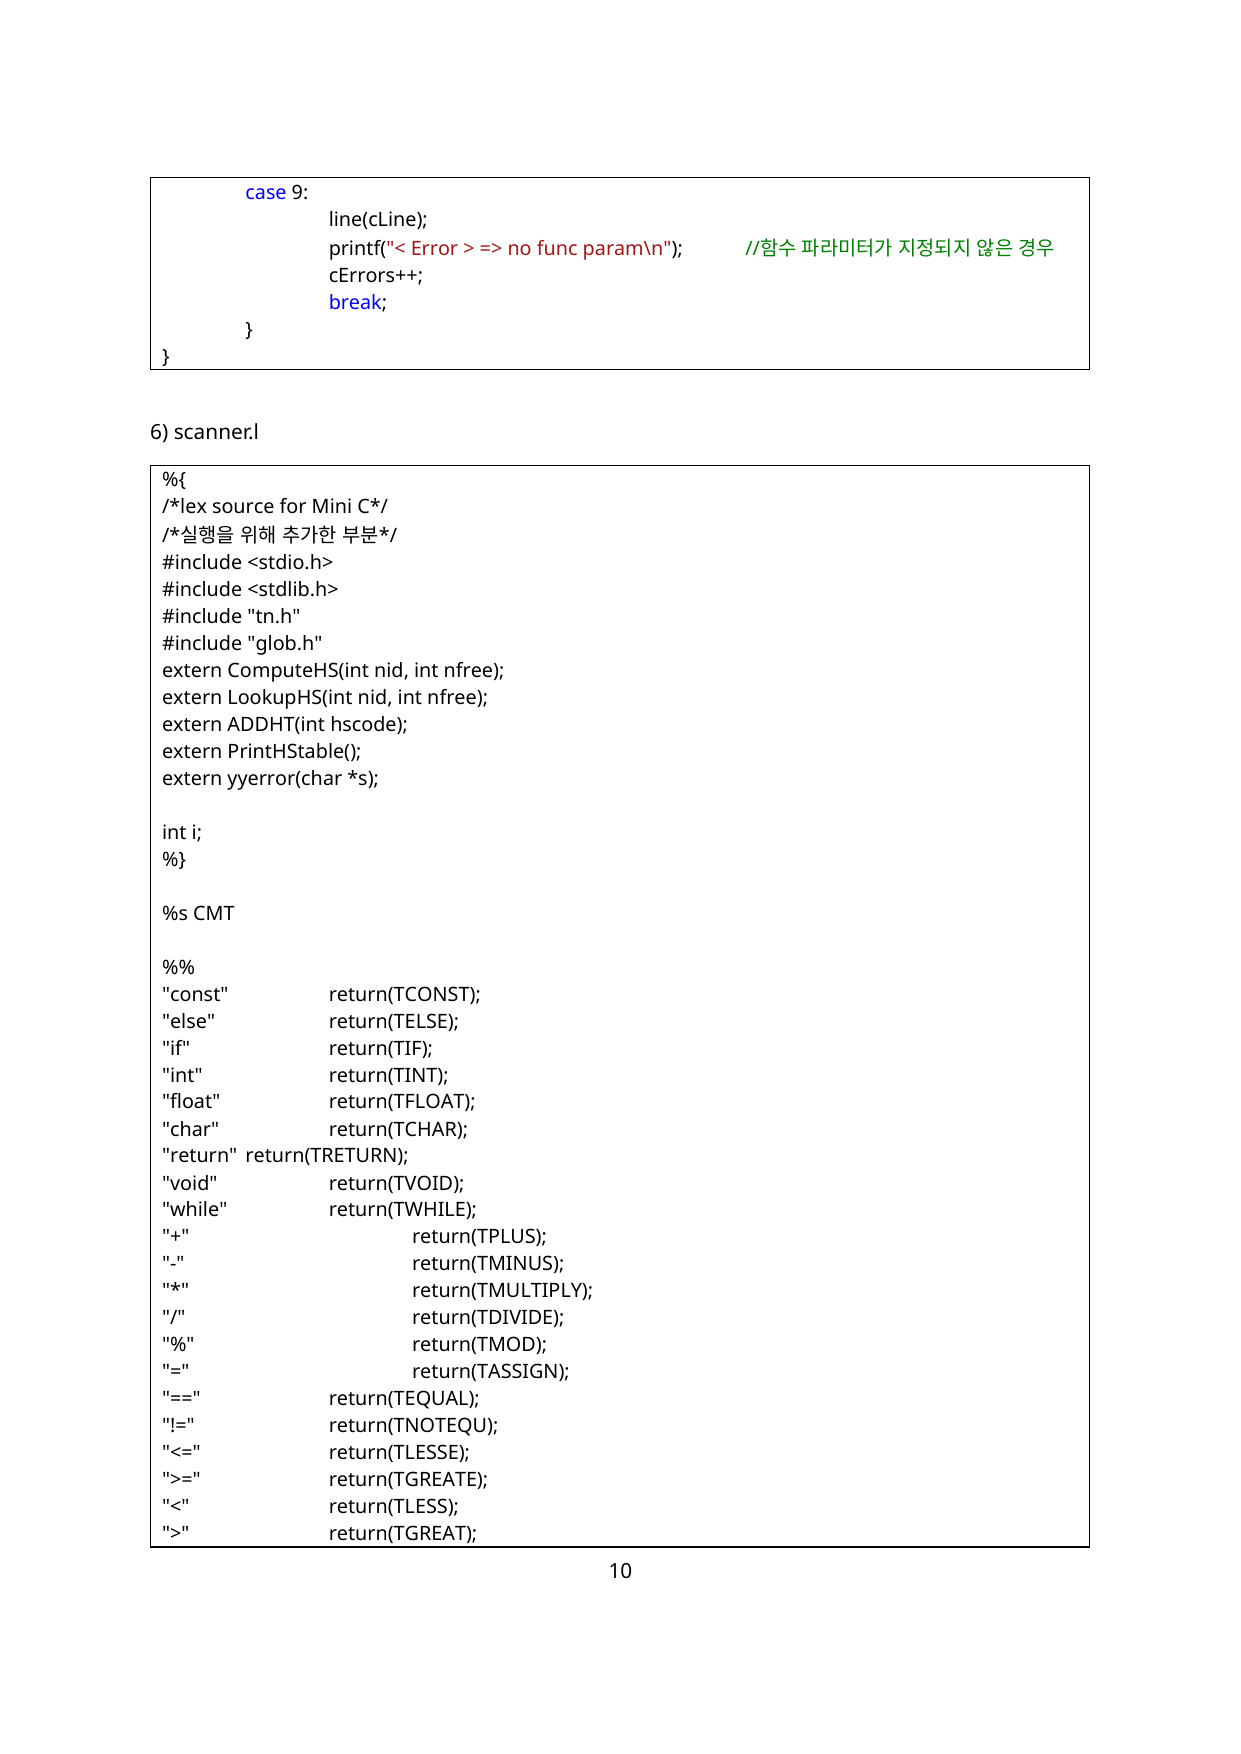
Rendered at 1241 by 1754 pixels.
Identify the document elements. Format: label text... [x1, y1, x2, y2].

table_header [151, 178, 1089, 369]
text 6) scanner.l [150, 417, 1090, 446]
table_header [151, 466, 1089, 1546]
